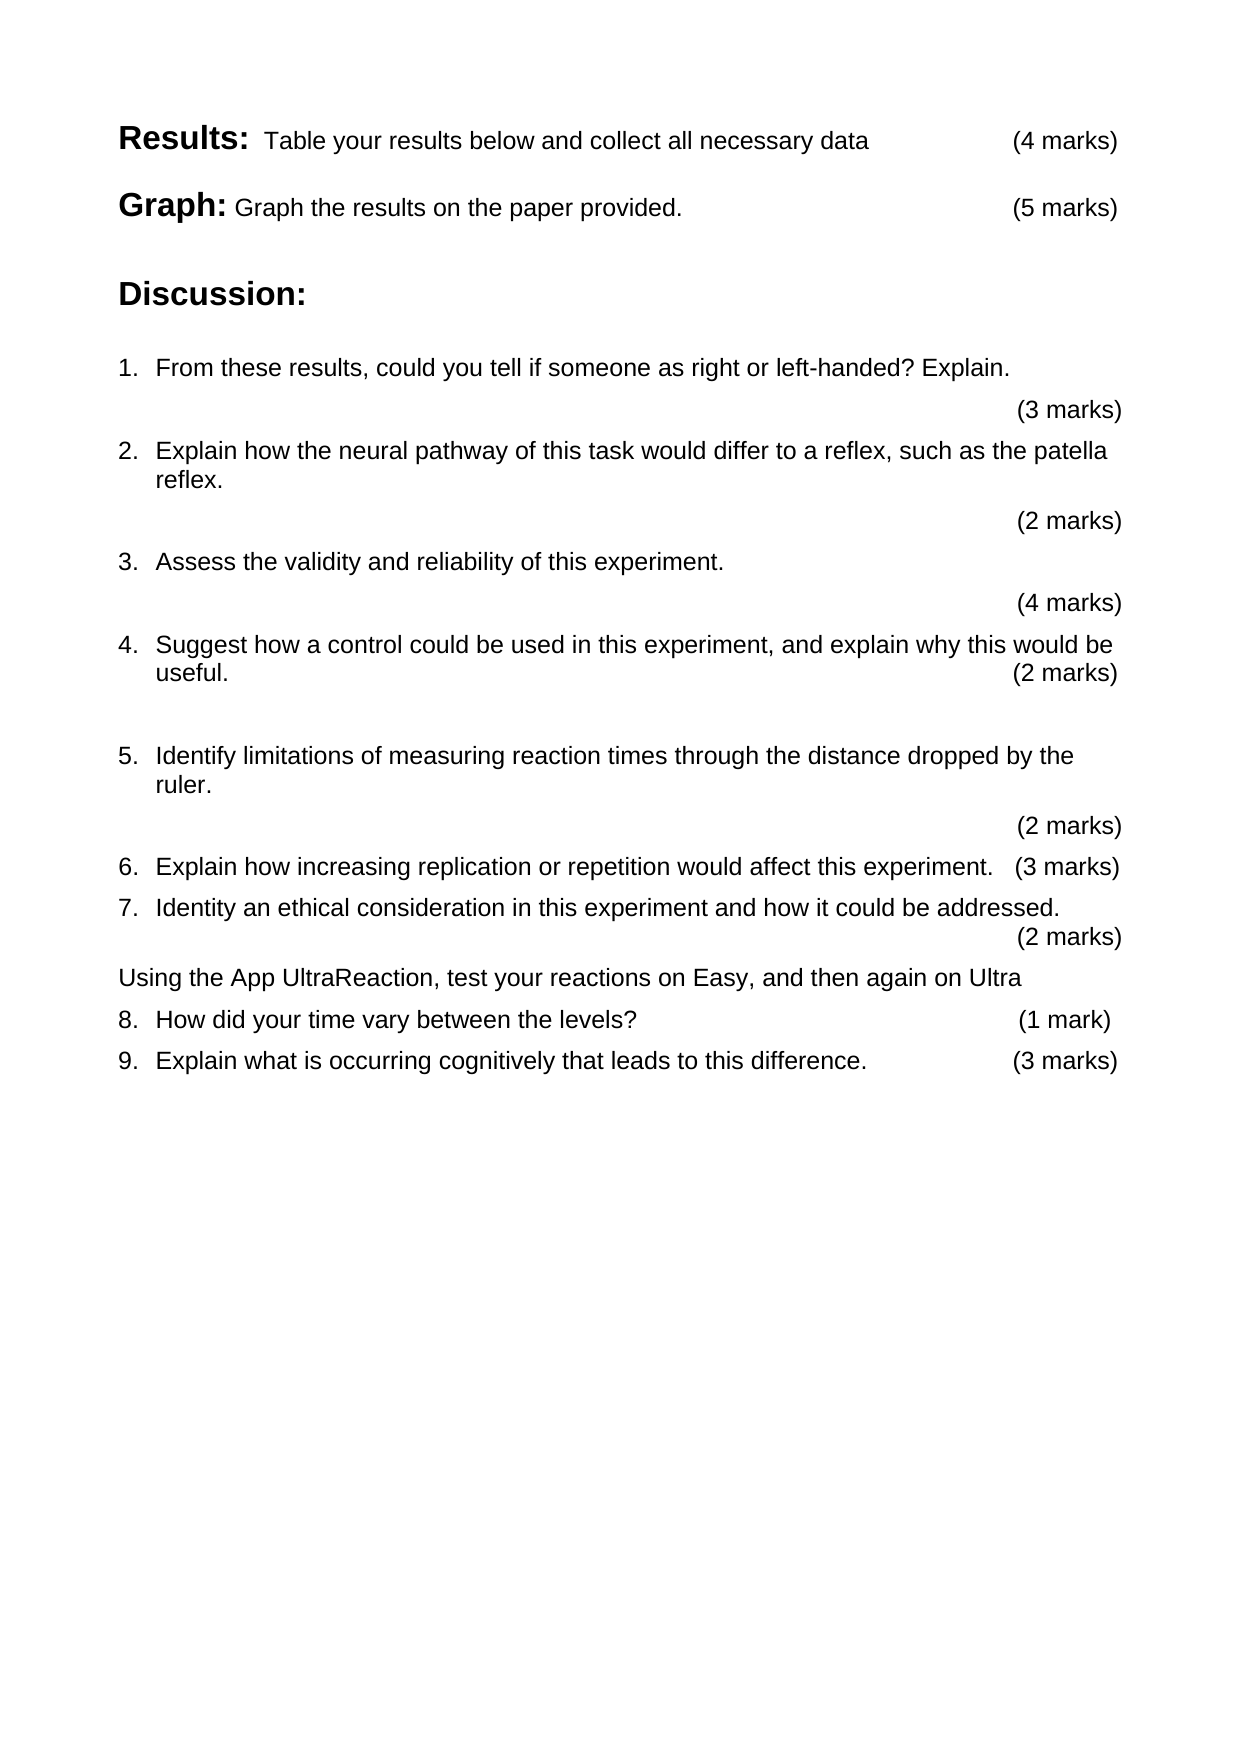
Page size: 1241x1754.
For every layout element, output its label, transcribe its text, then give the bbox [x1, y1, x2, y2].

subtitle Discussion: [118, 274, 1122, 312]
list Assess the validity and reliability of this experiment. [118, 547, 1122, 576]
list Explain how increasing replication or repetition would affect this experiment. (3 marks) [118, 852, 1122, 881]
list (3 marks) [155, 395, 1122, 423]
list Explain what is occurring cognitively that leads to this difference. (3 marks) [118, 1046, 1122, 1075]
list Explain how the neural pathway of this task would differ to a reflex, such as the patella reflex. [118, 436, 1122, 493]
list From these results, could you tell if someone as right or left-handed? Explain. [118, 353, 1122, 382]
list Identify limitations of measuring reaction times through the distance dropped by the ruler. [118, 741, 1122, 798]
list (2 marks) [155, 506, 1122, 535]
list Suggest how a control could be used in this experiment, and explain why this would be useful. (2 marks) [118, 630, 1122, 687]
list (2 marks) [155, 811, 1122, 840]
text Using the App UltraReaction, test your reactions on Easy, and then again on Ultra [118, 963, 1122, 992]
list (2 marks) [155, 922, 1122, 951]
list Identity an ethical consideration in this experiment and how it could be addressed. [118, 893, 1122, 922]
list How did your time vary between the levels? (1 mark) [118, 1005, 1122, 1033]
text Results: Table your results below and collect all necessary data (4 marks) [118, 118, 1122, 157]
list (4 marks) [155, 588, 1122, 617]
text Graph: Graph the results on the paper provided. (5 marks) [118, 185, 1122, 224]
